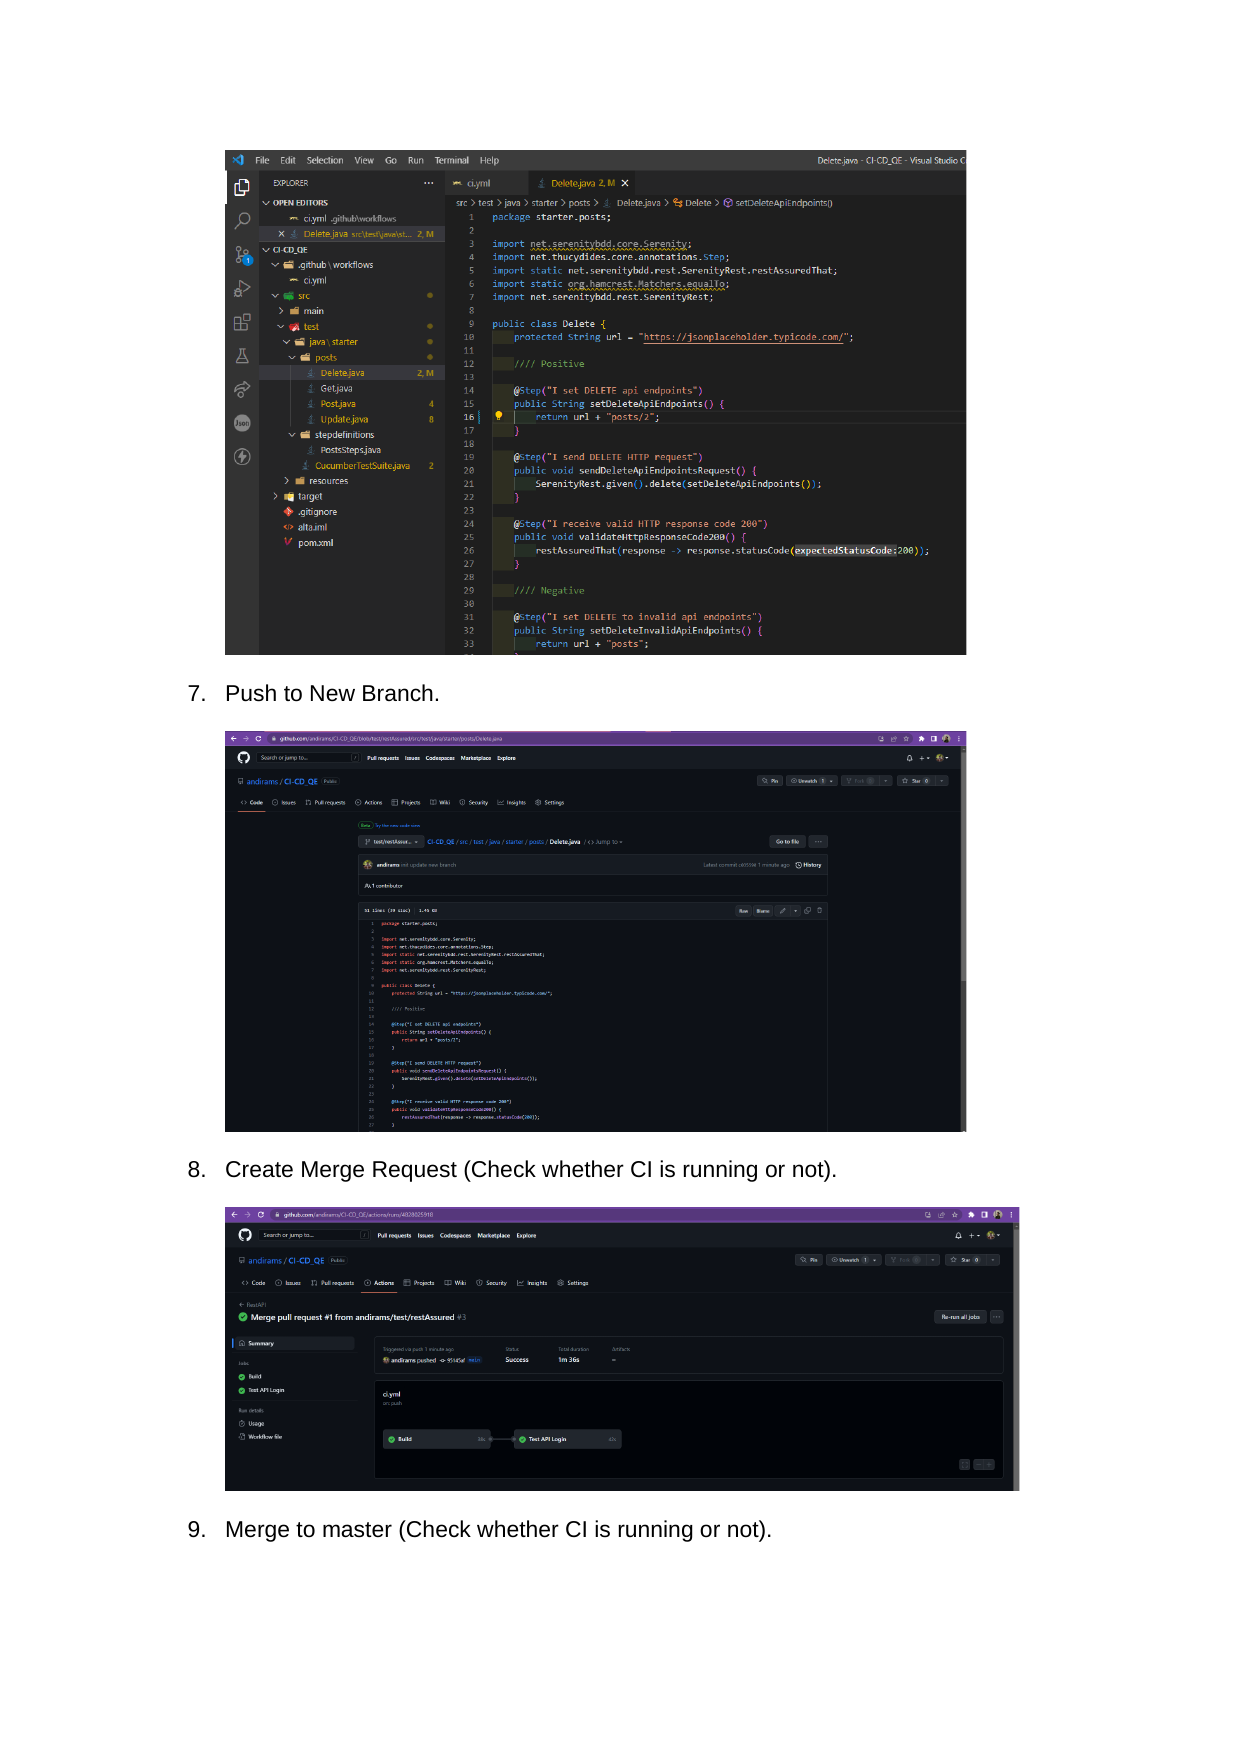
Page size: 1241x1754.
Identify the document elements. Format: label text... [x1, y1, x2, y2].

list Merge to master (Check whether CI is running or not). [187, 1516, 1090, 1542]
picture [225, 150, 967, 655]
list Create Merge Request (Check whether CI is running or not). [187, 1156, 1090, 1182]
picture [225, 731, 967, 1132]
list Push to New Branch. [187, 680, 1090, 706]
picture [225, 1207, 1020, 1491]
